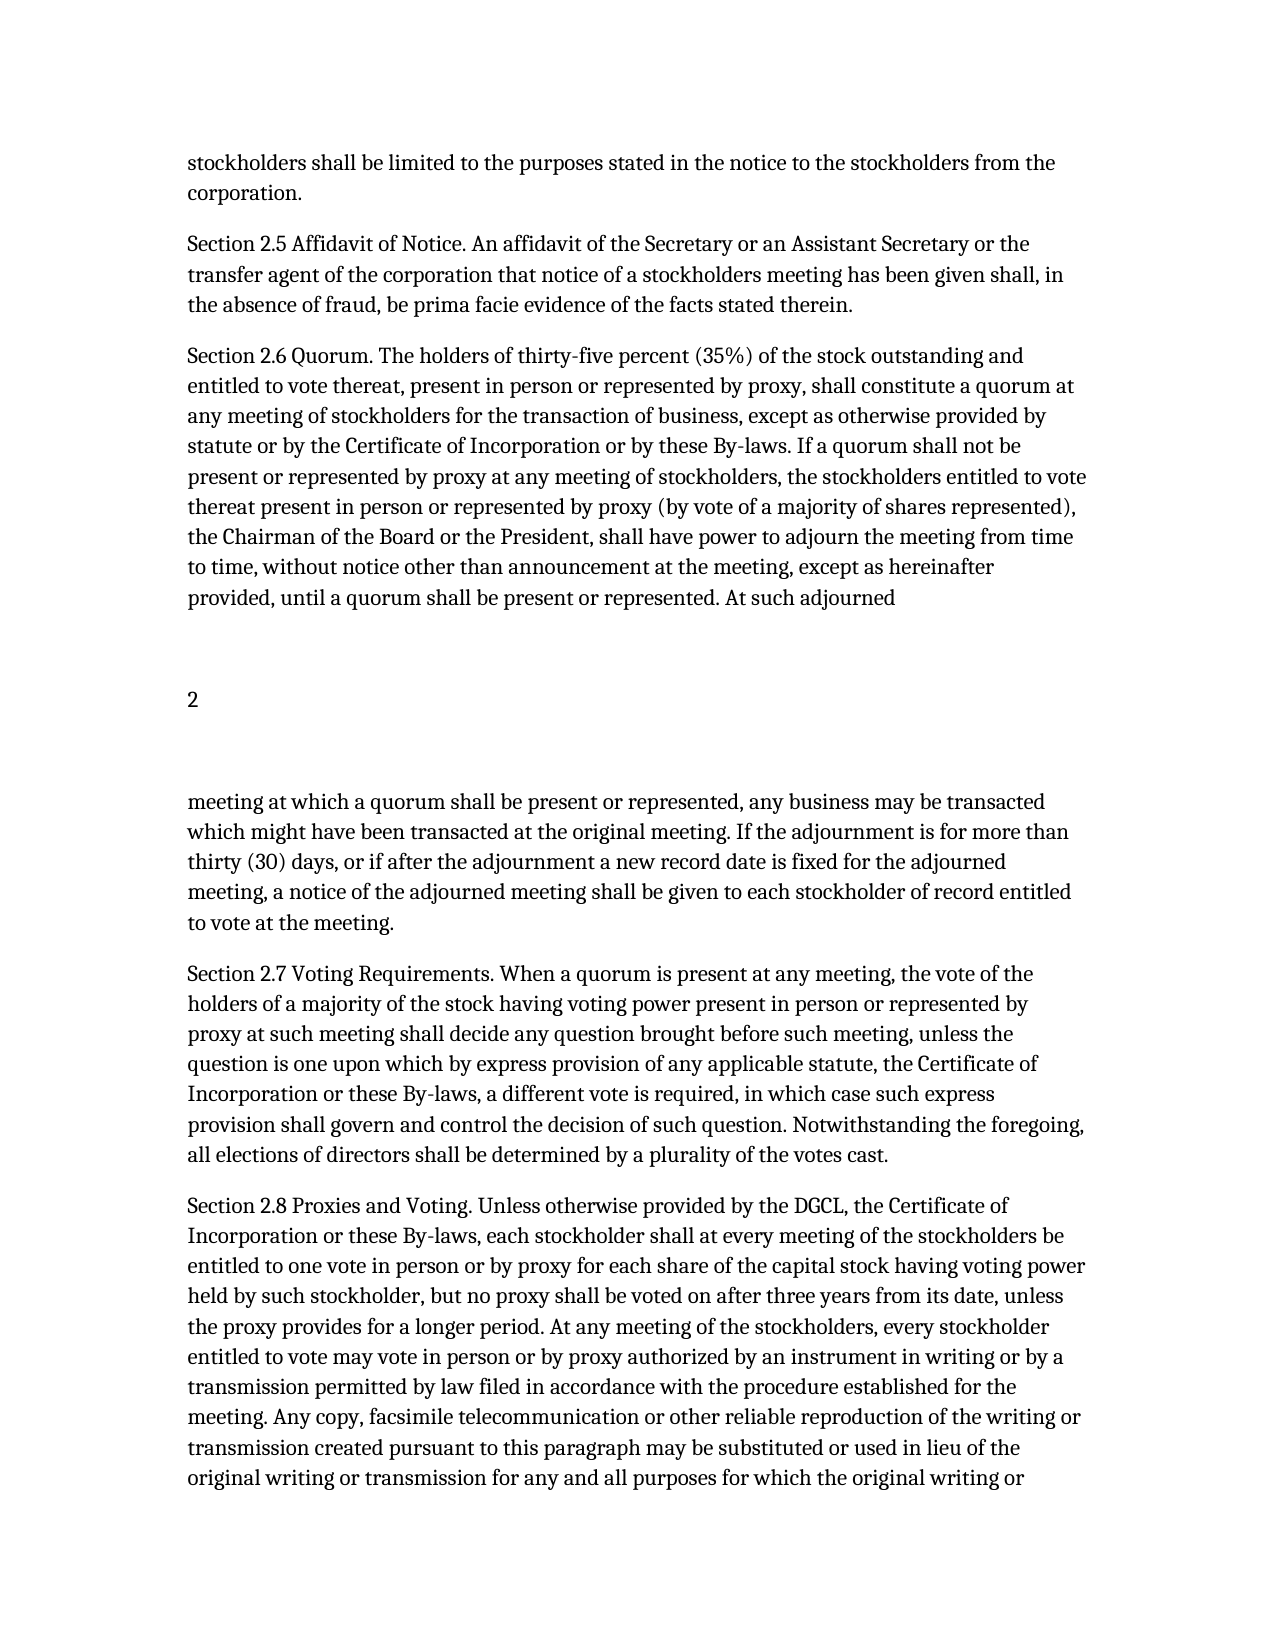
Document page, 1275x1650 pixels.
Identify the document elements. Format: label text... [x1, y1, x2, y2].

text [187, 1193, 1087, 1491]
text Section 2.5 Affidavit of Notice. An affidavit of the Secretary or an Assistant Secretary or the transfer agent of the corporation that notice of a stockholders meeting has been given shall, in the absence of fraud, be prima facie evidence of the facts stated therein. [187, 231, 1087, 318]
text meeting at which a quorum shall be present or represented, any business may be transacted which might have been transacted at the original meeting. If the adjournment is for more than thirty (30) days, or if after the adjournment a new record date is fixed for the adjourned meeting, a notice of the adjourned meeting shall be given to each stockholder of record entitled to vote at the meeting. [187, 788, 1087, 936]
text Section 2.6 Quorum. The holders of thirty-five percent (35%) of the stock outstanding and entitled to vote thereat, present in person or represented by proxy, shall constitute a quorum at any meeting of stockholders for the transaction of business, except as otherwise provided by statute or by the Certificate of Incorporation or by these By-laws. If a quorum shall not be present or represented by proxy at any meeting of stockholders, the stockholders entitled to vote thereat present in person or represented by proxy (by vote of a majority of shares represented), the Chairman of the Board or the President, shall have power to adjourn the meeting from time to time, without notice other than announcement at the meeting, except as hereinafter provided, until a quorum shall be present or represented. At such adjourned [187, 343, 1087, 611]
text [187, 150, 1087, 207]
text Section 2.7 Voting Requirements. When a quorum is present at any meeting, the vote of the holders of a majority of the stock having voting power present in person or represented by proxy at such meeting shall decide any question brought before such meeting, unless the question is one upon which by express provision of any applicable statute, the Certificate of Incorporation or these By-laws, a different vote is required, in which case such express provision shall govern and control the decision of such question. Notwithstanding the foregoing, all elections of directors shall be determined by a plurality of the votes cast. [187, 960, 1087, 1168]
text 2 [187, 686, 1087, 713]
